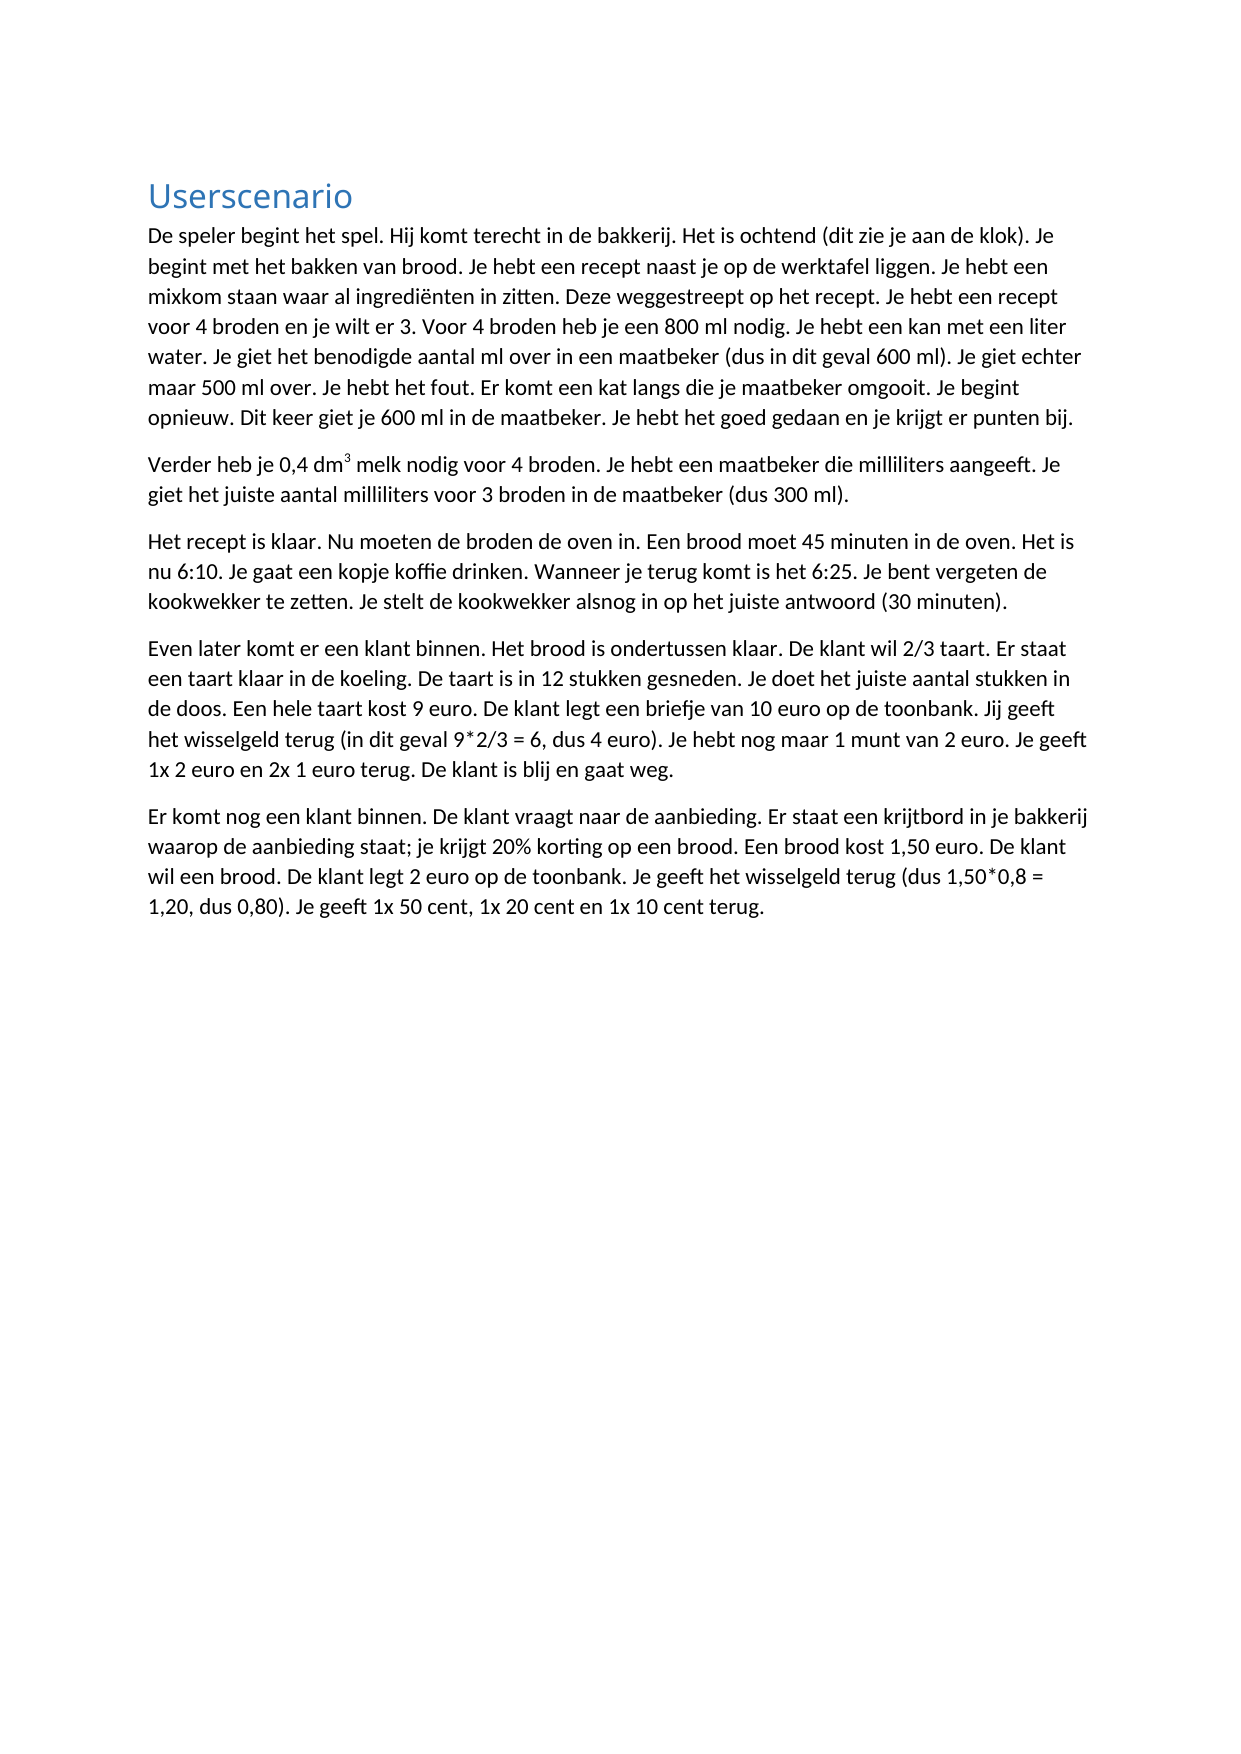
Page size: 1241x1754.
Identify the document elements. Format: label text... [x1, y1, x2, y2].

text De speler begint het spel. Hij komt terecht in de bakkerij. Het is ochtend (dit zie je aan de klok). Je begint met het bakken van brood. Je hebt een recept naast je op de werktafel liggen. Je hebt een mixkom staan waar al ingrediënten in zitten. Deze weggestreept op het recept. Je hebt een recept voor 4 broden en je wilt er 3. Voor 4 broden heb je een 800 ml nodig. Je hebt een kan met een liter water. Je giet het benodigde aantal ml over in een maatbeker (dus in dit geval 600 ml). Je giet echter maar 500 ml over. Je hebt het fout. Er komt een kat langs die je maatbeker omgooit. Je begint opnieuw. Dit keer giet je 600 ml in de maatbeker. Je hebt het goed gedaan en je krijgt er punten bij. [148, 222, 1093, 431]
text Er komt nog een klant binnen. De klant vraagt naar de aanbieding. Er staat een krijtbord in je bakkerij waarop de aanbieding staat; je krijgt 20% korting op een brood. Een brood kost 1,50 euro. De klant wil een brood. De klant legt 2 euro op de toonbank. Je geeft het wisselgeld terug (dus 1,50*0,8 = 1,20, dus 0,80). Je geeft 1x 50 cent, 1x 20 cent en 1x 10 cent terug. [148, 802, 1093, 920]
text Even later komt er een klant binnen. Het brood is ondertussen klaar. De klant wil 2/3 taart. Er staat een taart klaar in de koeling. De taart is in 12 stukken gesneden. Je doet het juiste aantal stukken in de doos. Een hele taart kost 9 euro. De klant legt een briefje van 10 euro op de toonbank. Jij geeft het wisselgeld terug (in dit geval 9*2/3 = 6, dus 4 euro). Je hebt nog maar 1 munt van 2 euro. Je geeft 1x 2 euro en 2x 1 euro terug. De klant is blij en gaat weg. [148, 634, 1093, 783]
text Verder heb je 0,4 dm3 melk nodig voor 4 broden. Je hebt een maatbeker die milliliters aangeeft. Je giet het juiste aantal milliliters voor 3 broden in de maatbeker (dus 300 ml). [148, 450, 1093, 508]
text Het recept is klaar. Nu moeten de broden de oven in. Een brood moet 45 minuten in de oven. Het is nu 6:10. Je gaat een kopje koffie drinken. Wanneer je terug komt is het 6:25. Je bent vergeten de kookwekker te zetten. Je stelt de kookwekker alsnog in op het juiste antwoord (30 minuten). [148, 527, 1093, 615]
subtitle Userscenario [148, 173, 1093, 218]
